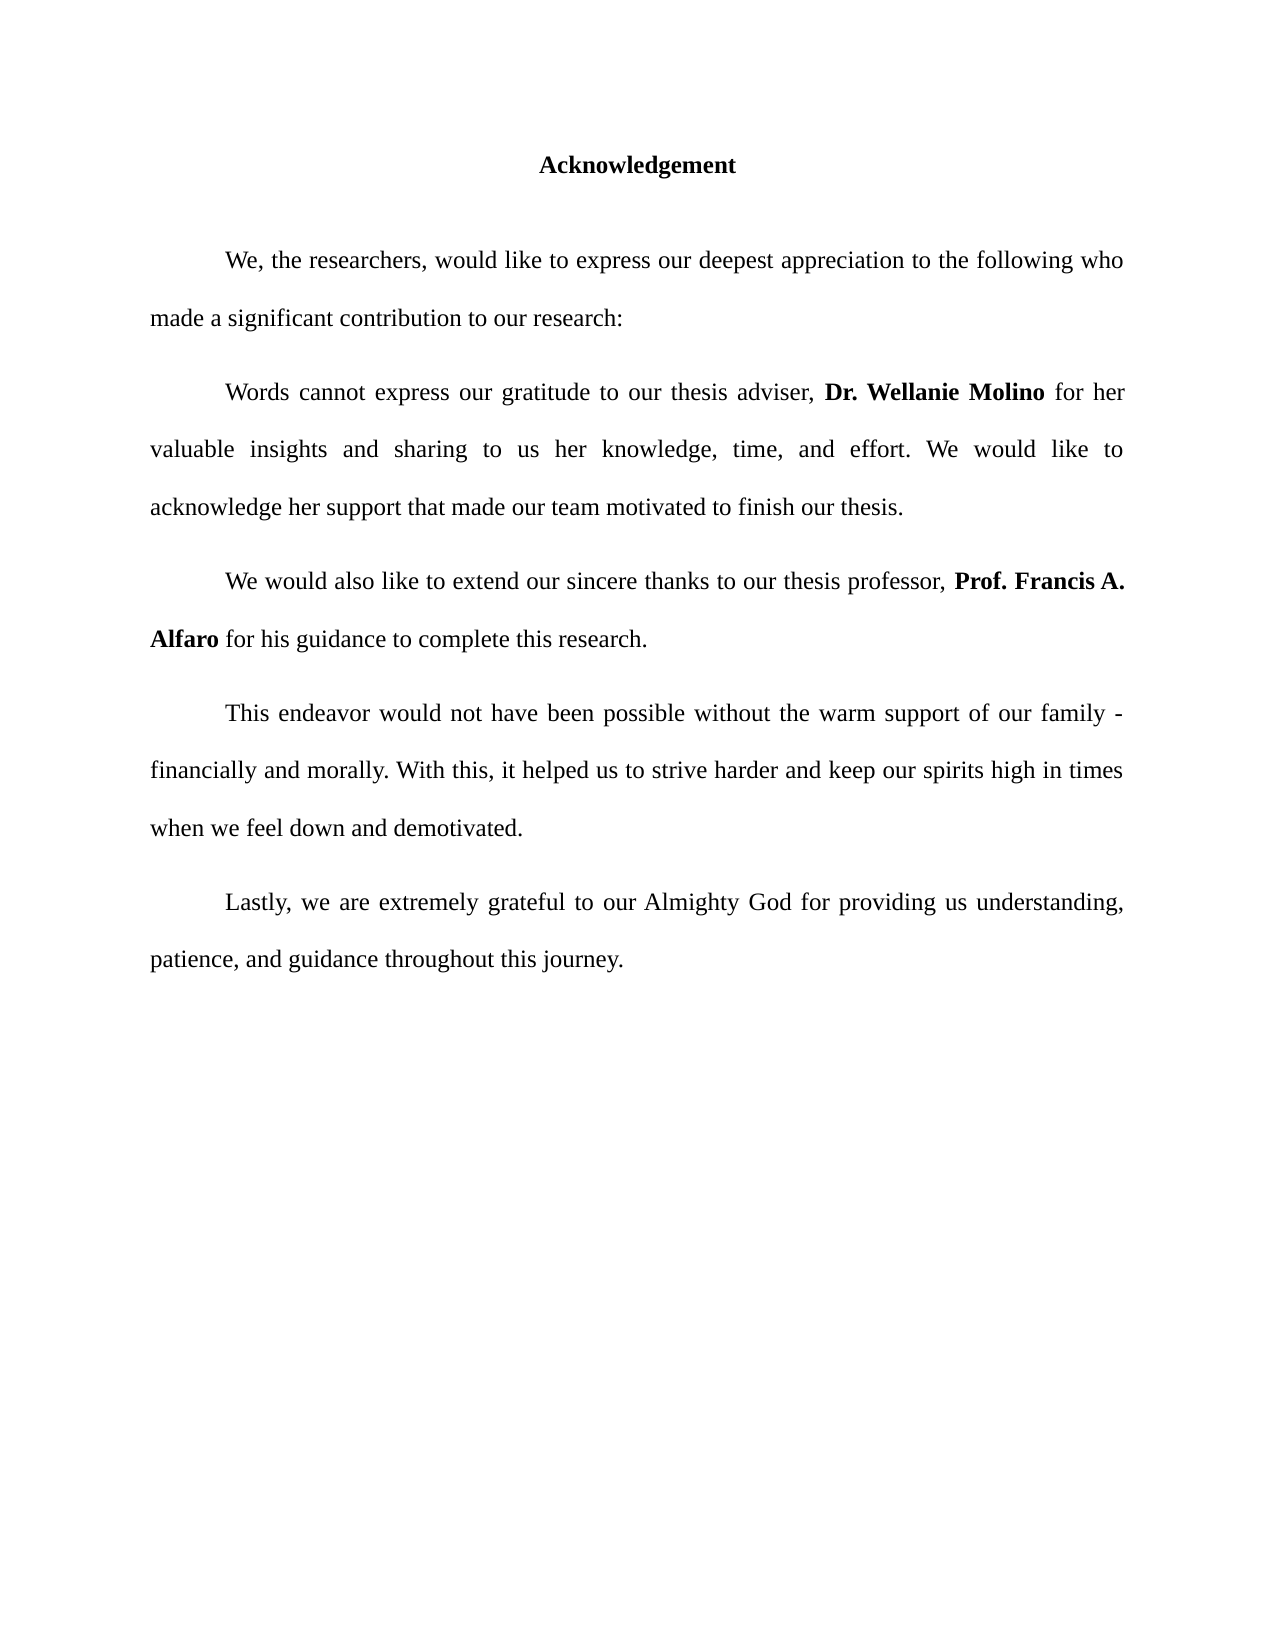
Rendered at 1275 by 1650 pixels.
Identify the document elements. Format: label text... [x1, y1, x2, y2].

text This endeavor would not have been possible without the warm support of our family -financially and morally. With this, it helped us to strive harder and keep our spirits high in times when we feel down and demotivated. [150, 698, 1125, 842]
text Lastly, we are extremely grateful to our Almighty God for providing us understanding, patience, and guidance throughout this journey. [150, 887, 1125, 973]
text We, the researchers, would like to express our deepest appreciation to the following who made a significant contribution to our research: [150, 245, 1125, 332]
text Words cannot express our gratitude to our thesis adviser, Dr. Wellanie Molino for her valuable insights and sharing to us her knowledge, time, and effort. We would like to acknowledge her support that made our team motivated to finish our thesis. [150, 377, 1125, 521]
text We would also like to extend our sincere thanks to our thesis professor, Prof. Francis A. Alfaro for his guidance to complete this research. [150, 566, 1125, 652]
text Acknowledgement [150, 150, 1125, 179]
